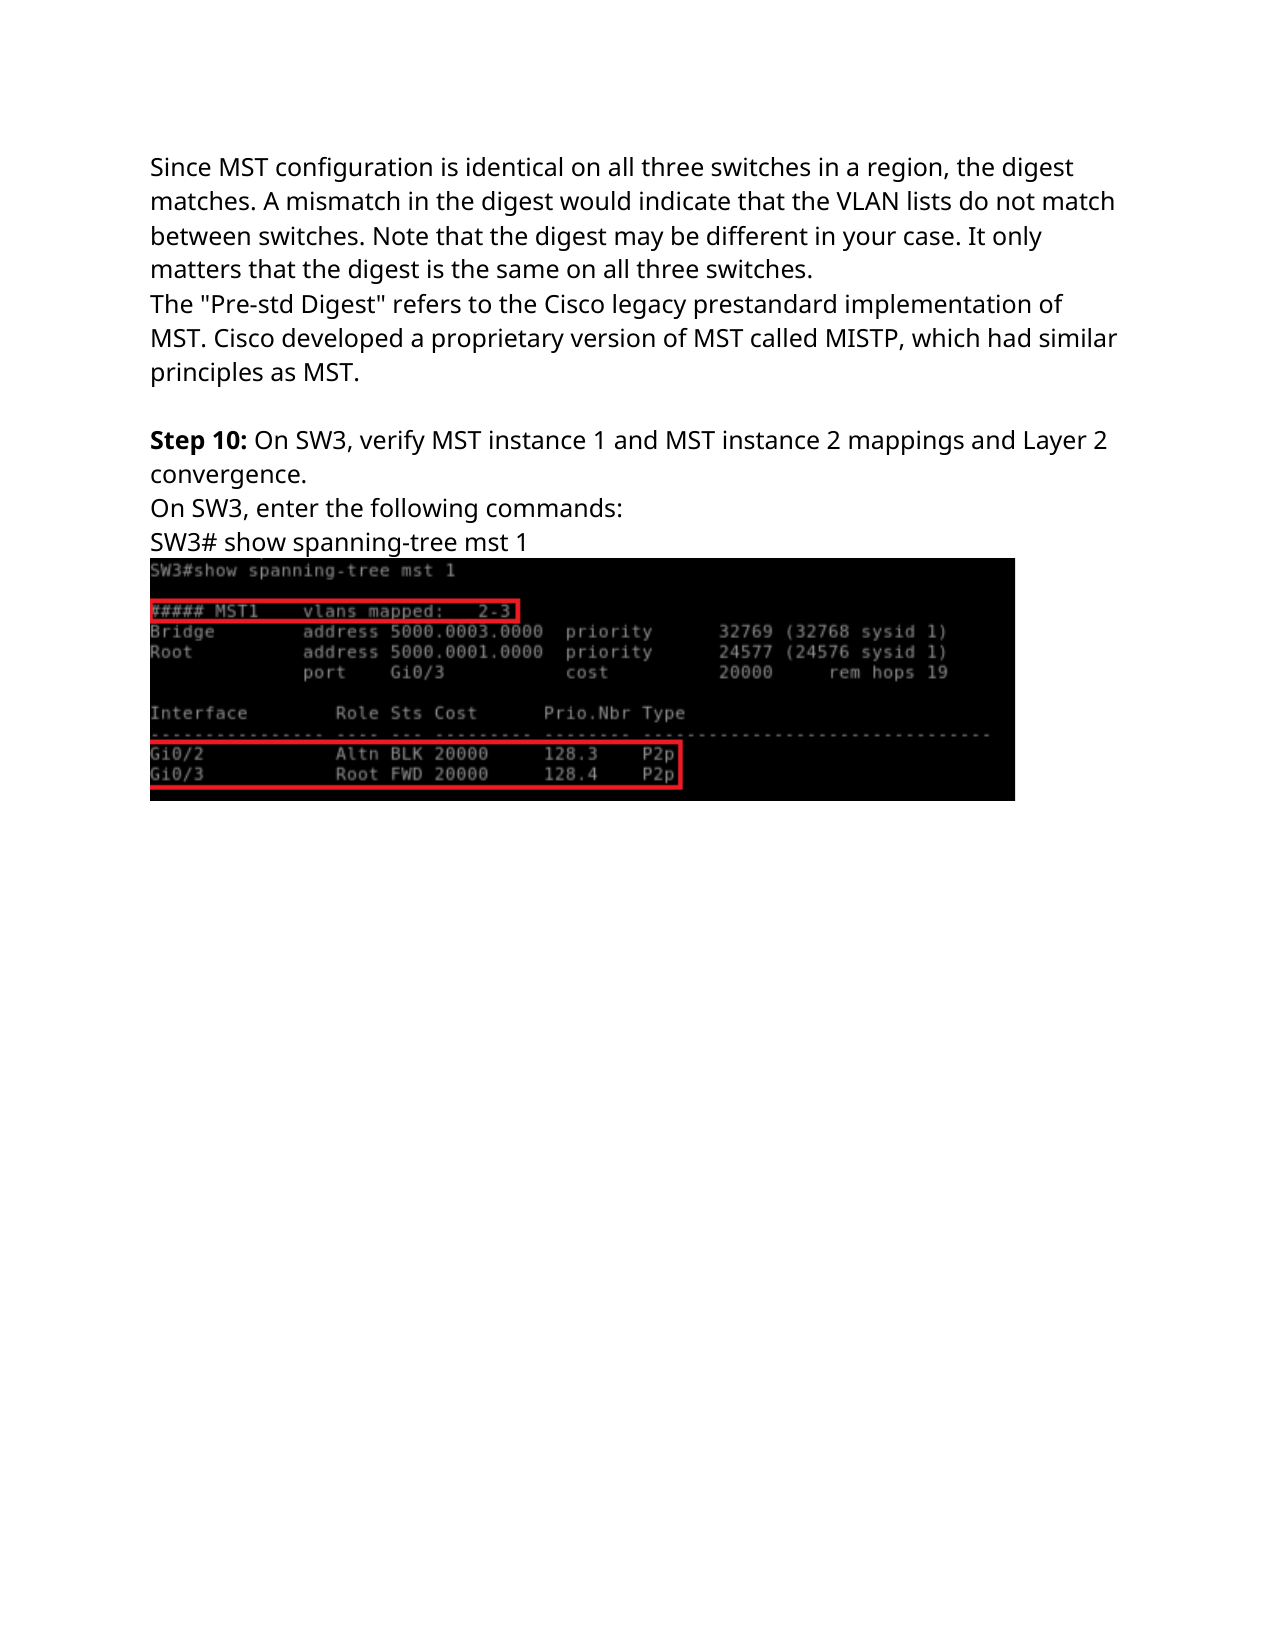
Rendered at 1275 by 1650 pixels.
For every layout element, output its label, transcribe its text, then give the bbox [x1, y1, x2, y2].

text The "Pre-std Digest" refers to the Cisco legacy prestandard implementation of MST. Cisco developed a proprietary version of MST called MISTP, which had similar principles as MST. [150, 286, 1125, 388]
text SW3# show spanning-tree mst 1 [150, 525, 1125, 559]
text On SW3, enter the following commands: [150, 491, 1125, 525]
picture [150, 558, 1016, 801]
text Step 10: On SW3, verify MST instance 1 and MST instance 2 mappings and Layer 2 convergence. [150, 422, 1125, 491]
text Since MST configuration is identical on all three switches in a region, the digest matches. A mismatch in the digest would indicate that the VLAN lists do not match between switches. Note that the digest may be different in your case. It only matters that the digest is the same on all three switches. [150, 150, 1125, 286]
